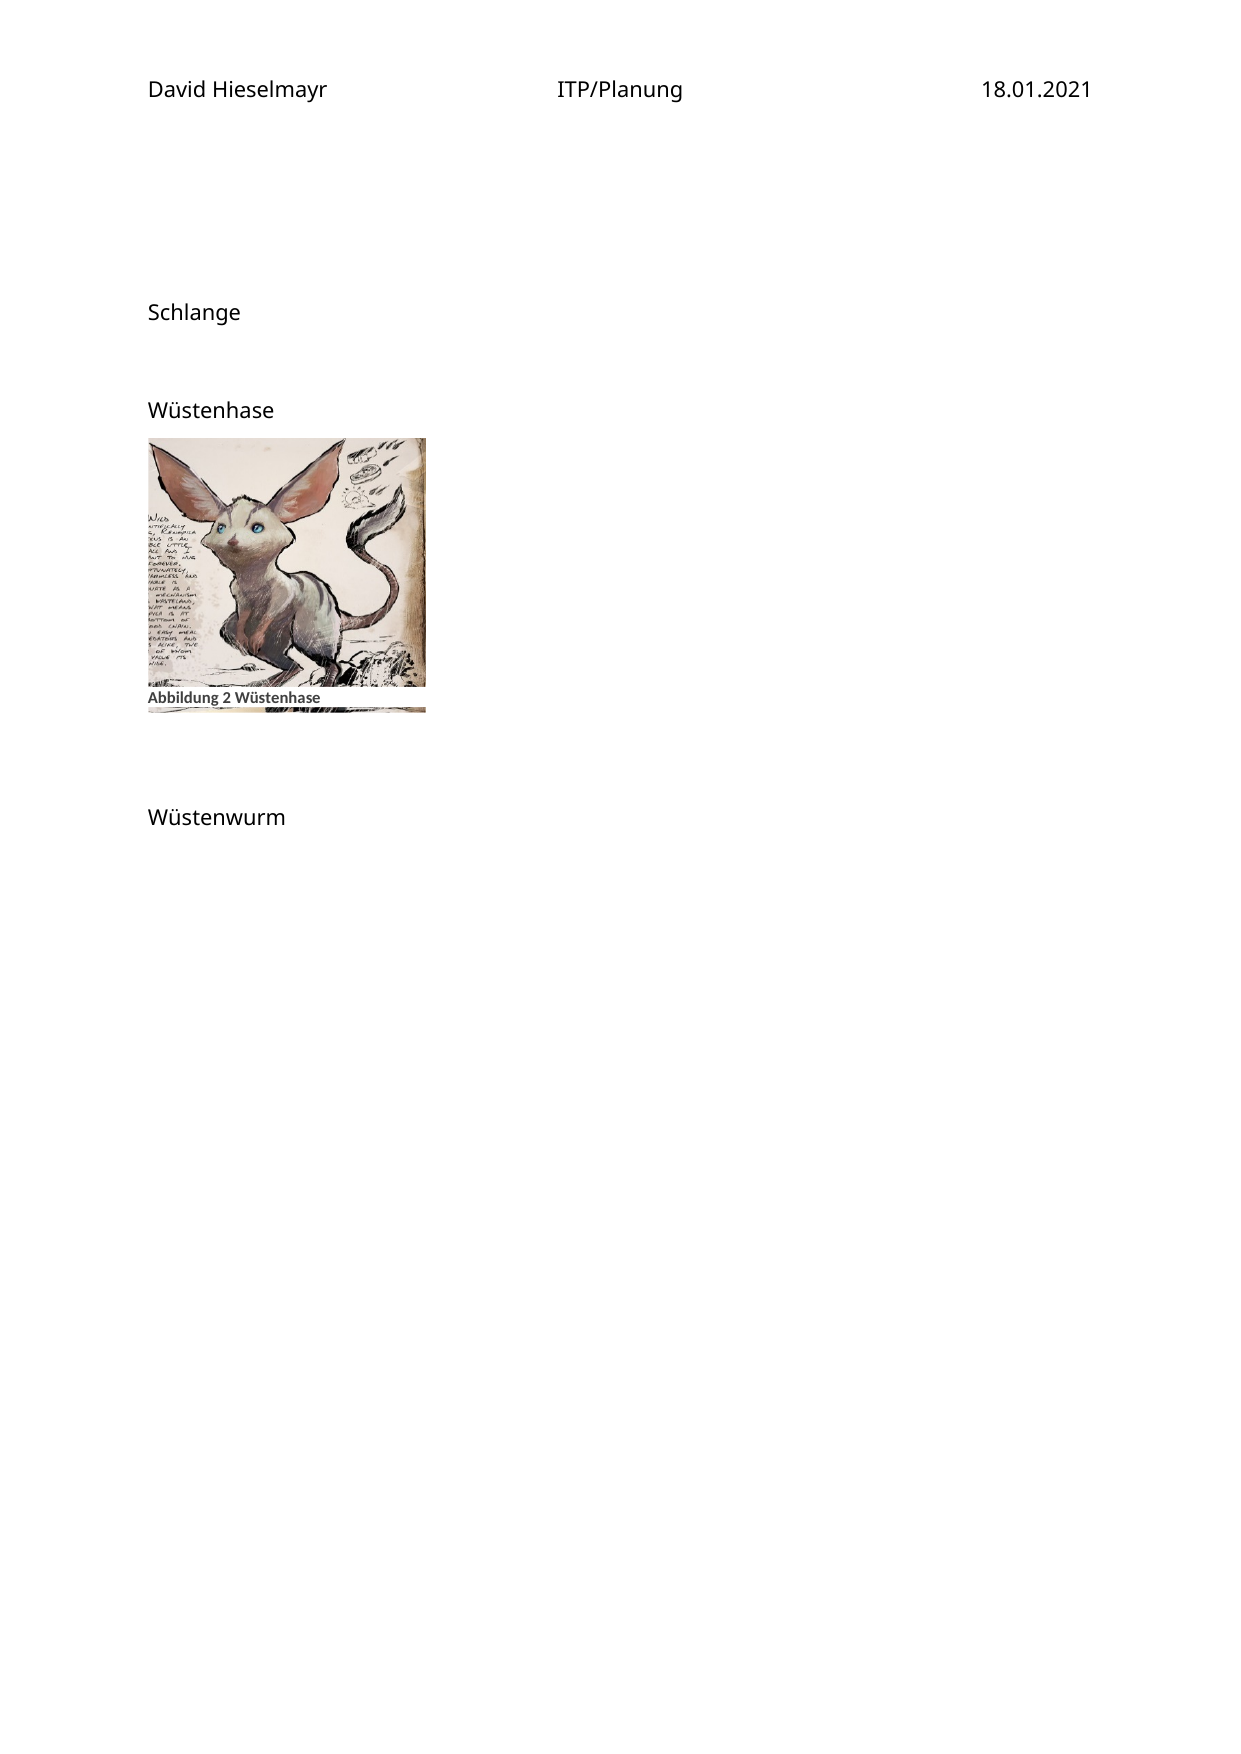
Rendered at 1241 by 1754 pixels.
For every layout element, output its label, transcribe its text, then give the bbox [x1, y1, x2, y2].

text Wüstenhase [148, 395, 1093, 425]
text Wüstenwurm [148, 802, 1093, 832]
picture [147, 438, 428, 686]
text Schlange [148, 297, 1093, 327]
picture [147, 708, 428, 712]
